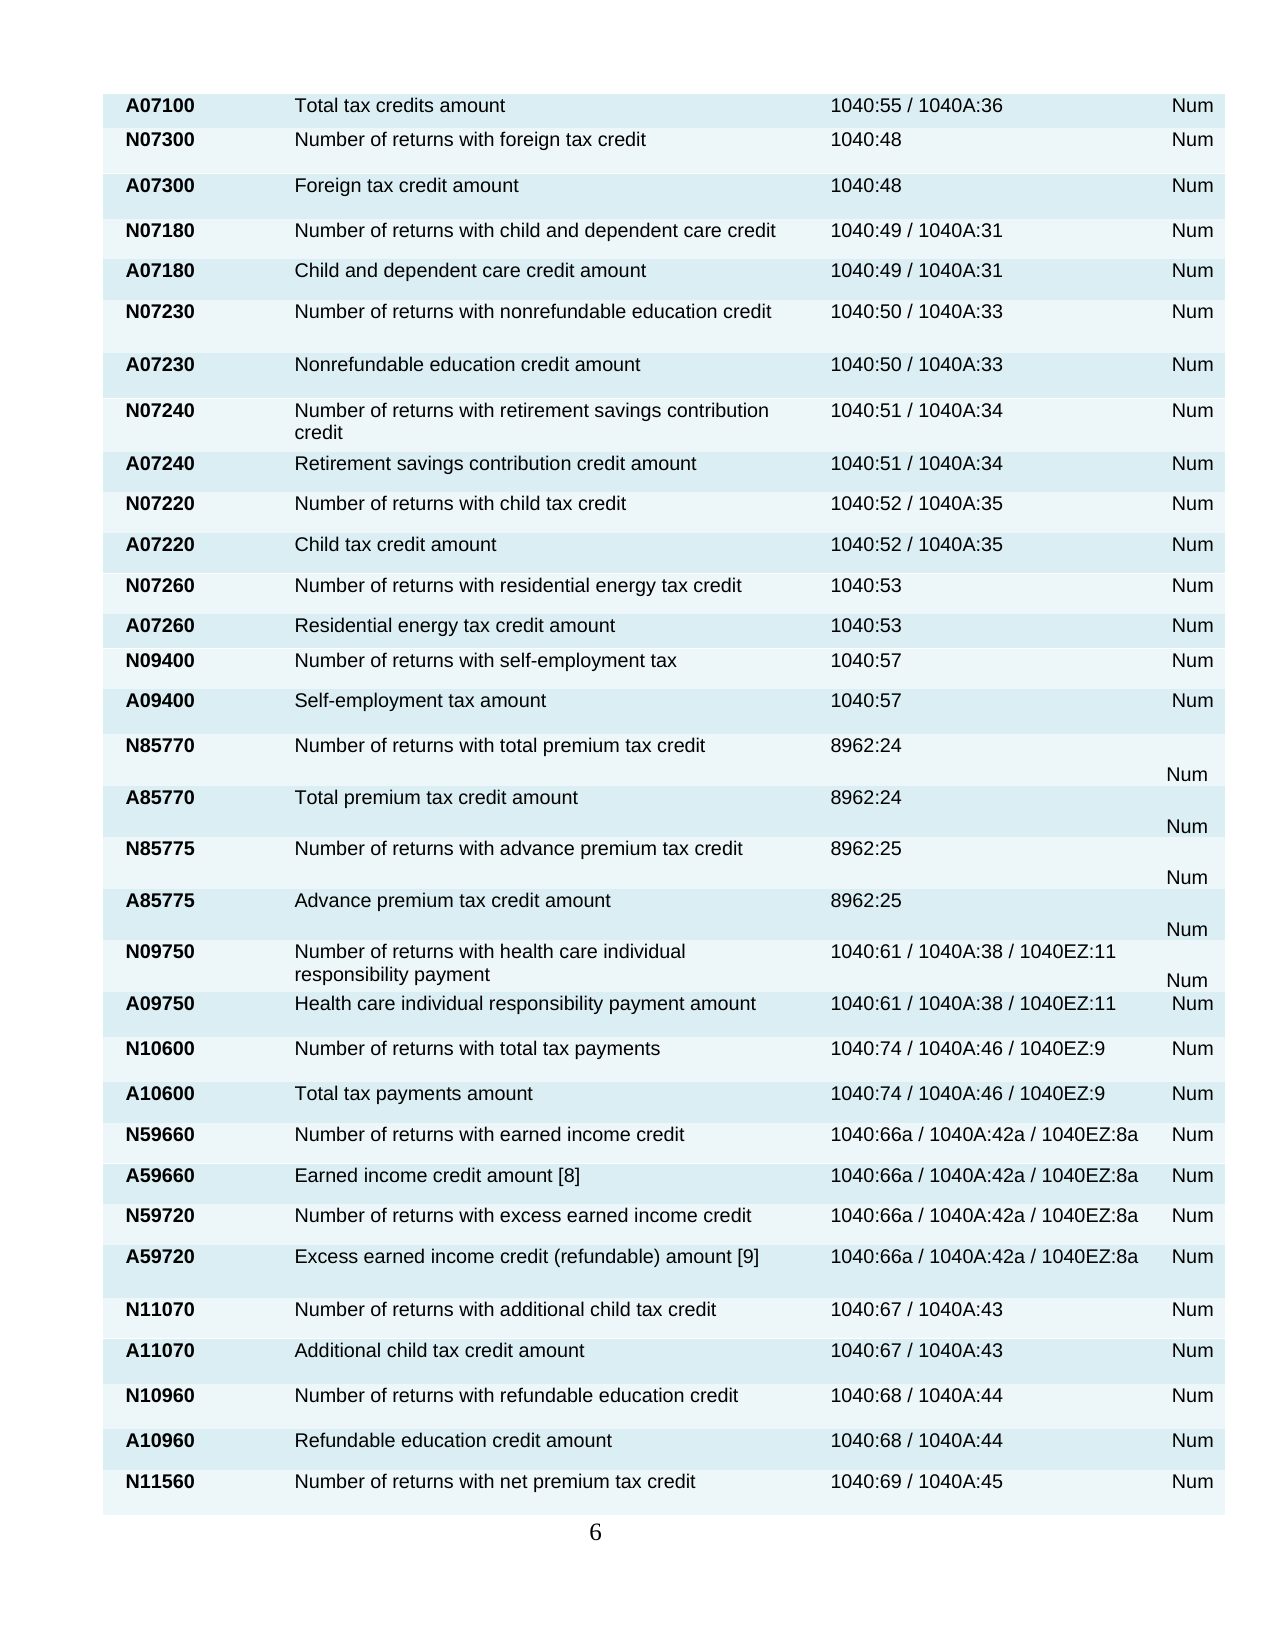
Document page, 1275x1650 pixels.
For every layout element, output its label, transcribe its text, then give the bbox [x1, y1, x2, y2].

table_cell Num [1155, 1082, 1225, 1123]
table_cell Num [1155, 689, 1225, 734]
table_cell N85775 [103, 837, 283, 889]
table_cell Residential energy tax credit amount [283, 614, 808, 648]
table_cell N85770 [103, 734, 283, 786]
table_cell Num [1155, 533, 1225, 573]
table_cell Total tax credits amount [283, 94, 808, 128]
table_cell 1040:67 / 1040A:43 [808, 1298, 1155, 1338]
table_cell Total premium tax credit amount [283, 786, 808, 837]
table_cell N11070 [103, 1298, 283, 1338]
table_cell 1040:66a / 1040A:42a / 1040EZ:8a [808, 1245, 1155, 1298]
table_cell N59720 [103, 1204, 283, 1245]
table_cell 1040:57 [808, 689, 1155, 734]
table_cell Number of returns with excess earned income credit [283, 1204, 808, 1245]
table_cell Child and dependent care credit amount [283, 259, 808, 300]
table_cell Num [1155, 300, 1225, 353]
table_cell 1040:66a / 1040A:42a / 1040EZ:8a [808, 1164, 1155, 1204]
table_cell 1040:66a / 1040A:42a / 1040EZ:8a [808, 1204, 1155, 1245]
table_cell Num [1155, 1470, 1225, 1515]
table_cell Nonrefundable education credit amount [283, 353, 808, 398]
table_cell Number of returns with self-employment tax [283, 649, 808, 689]
table_cell Num [1155, 837, 1225, 889]
table_cell 1040:52 / 1040A:35 [808, 492, 1155, 533]
table_cell A07230 [103, 353, 283, 398]
table_cell A85770 [103, 786, 283, 837]
table_cell Num [1155, 1123, 1225, 1163]
table_cell 1040:55 / 1040A:36 [808, 94, 1155, 128]
table_cell Num [1155, 574, 1225, 614]
table_cell Refundable education credit amount [283, 1429, 808, 1470]
table_cell A07300 [103, 174, 283, 219]
table_cell Num [1155, 259, 1225, 300]
table_cell A07100 [103, 94, 283, 128]
table_cell Number of returns with advance premium tax credit [283, 837, 808, 889]
table_cell 1040:69 / 1040A:45 [808, 1470, 1155, 1515]
table_cell 1040:61 / 1040A:38 / 1040EZ:11 [808, 992, 1155, 1037]
table_cell 8962:25 [808, 889, 1155, 940]
table_cell N59660 [103, 1123, 283, 1163]
table_cell 8962:24 [808, 734, 1155, 786]
table_cell 1040:68 / 1040A:44 [808, 1384, 1155, 1429]
table_cell N07230 [103, 300, 283, 353]
table_cell Number of returns with residential energy tax credit [283, 574, 808, 614]
table_cell 1040:67 / 1040A:43 [808, 1339, 1155, 1384]
table_cell Num [1155, 1164, 1225, 1204]
table_cell 1040:51 / 1040A:34 [808, 399, 1155, 452]
table_cell A11070 [103, 1339, 283, 1384]
table_cell 1040:53 [808, 574, 1155, 614]
table_cell Num [1155, 940, 1225, 992]
table_cell Num [1155, 614, 1225, 648]
table_cell Num [1155, 492, 1225, 533]
table_cell N09750 [103, 940, 283, 992]
table_cell Num [1155, 452, 1225, 492]
table_cell Self-employment tax amount [283, 689, 808, 734]
table_cell N07300 [103, 128, 283, 173]
table_cell Number of returns with refundable education credit [283, 1384, 808, 1429]
table_cell Num [1155, 1037, 1225, 1082]
table_cell Num [1155, 1245, 1225, 1298]
table_cell Num [1155, 94, 1225, 128]
table_cell A09750 [103, 992, 283, 1037]
table_cell 1040:74 / 1040A:46 / 1040EZ:9 [808, 1082, 1155, 1123]
table_cell Earned income credit amount [8] [283, 1164, 808, 1204]
table_cell 1040:52 / 1040A:35 [808, 533, 1155, 573]
table_cell 8962:25 [808, 837, 1155, 889]
table_cell 1040:48 [808, 174, 1155, 219]
table_cell N10960 [103, 1384, 283, 1429]
table_cell Number of returns with total premium tax credit [283, 734, 808, 786]
table_cell A07260 [103, 614, 283, 648]
table_cell 1040:49 / 1040A:31 [808, 219, 1155, 259]
table_cell A07180 [103, 259, 283, 300]
table_cell 8962:24 [808, 786, 1155, 837]
table_cell A07240 [103, 452, 283, 492]
table_cell A59660 [103, 1164, 283, 1204]
table_cell N07180 [103, 219, 283, 259]
table_cell 1040:66a / 1040A:42a / 1040EZ:8a [808, 1123, 1155, 1163]
table_cell Number of returns with earned income credit [283, 1123, 808, 1163]
table_cell N07260 [103, 574, 283, 614]
table_cell A07220 [103, 533, 283, 573]
table_cell A10960 [103, 1429, 283, 1470]
table_cell Number of returns with child tax credit [283, 492, 808, 533]
table_cell Additional child tax credit amount [283, 1339, 808, 1384]
table_cell Number of returns with retirement savings contribution credit [283, 399, 808, 452]
table_cell 1040:51 / 1040A:34 [808, 452, 1155, 492]
table_cell Advance premium tax credit amount [283, 889, 808, 940]
table_cell Num [1155, 1384, 1225, 1429]
table_cell Foreign tax credit amount [283, 174, 808, 219]
table_cell 1040:61 / 1040A:38 / 1040EZ:11 [808, 940, 1155, 992]
table_cell Total tax payments amount [283, 1082, 808, 1123]
table_cell Number of returns with net premium tax credit [283, 1470, 808, 1515]
table_cell Num [1155, 1339, 1225, 1384]
table_cell N07220 [103, 492, 283, 533]
table_cell A10600 [103, 1082, 283, 1123]
table_cell Num [1155, 649, 1225, 689]
table_cell Number of returns with nonrefundable education credit [283, 300, 808, 353]
table_cell Num [1155, 992, 1225, 1037]
table_cell A85775 [103, 889, 283, 940]
table_cell N07240 [103, 399, 283, 452]
table_cell 1040:74 / 1040A:46 / 1040EZ:9 [808, 1037, 1155, 1082]
table_cell Retirement savings contribution credit amount [283, 452, 808, 492]
table_cell A09400 [103, 689, 283, 734]
table_cell Number of returns with foreign tax credit [283, 128, 808, 173]
table_cell Health care individual responsibility payment amount [283, 992, 808, 1037]
table_cell Num [1155, 1204, 1225, 1245]
table_cell Num [1155, 889, 1225, 940]
table_cell Num [1155, 734, 1225, 786]
table_cell Num [1155, 399, 1225, 452]
table_cell N11560 [103, 1470, 283, 1515]
table_cell 1040:53 [808, 614, 1155, 648]
table_cell Child tax credit amount [283, 533, 808, 573]
table_cell N09400 [103, 649, 283, 689]
table_cell Number of returns with health care individual responsibility payment [283, 940, 808, 992]
table_cell Excess earned income credit (refundable) amount [9] [283, 1245, 808, 1298]
table_cell Num [1155, 174, 1225, 219]
table_cell Number of returns with additional child tax credit [283, 1298, 808, 1338]
table_cell Num [1155, 353, 1225, 398]
table_cell Num [1155, 128, 1225, 173]
table_cell Number of returns with child and dependent care credit [283, 219, 808, 259]
table_cell 1040:48 [808, 128, 1155, 173]
table_cell 1040:49 / 1040A:31 [808, 259, 1155, 300]
table_cell 1040:68 / 1040A:44 [808, 1429, 1155, 1470]
table_cell Num [1155, 786, 1225, 837]
table_cell A59720 [103, 1245, 283, 1298]
table_cell Num [1155, 1429, 1225, 1470]
table_cell Num [1155, 1298, 1225, 1338]
table_cell Num [1155, 219, 1225, 259]
table_cell 1040:50 / 1040A:33 [808, 353, 1155, 398]
table_cell 1040:57 [808, 649, 1155, 689]
table_cell Number of returns with total tax payments [283, 1037, 808, 1082]
table_cell 1040:50 / 1040A:33 [808, 300, 1155, 353]
table_cell N10600 [103, 1037, 283, 1082]
